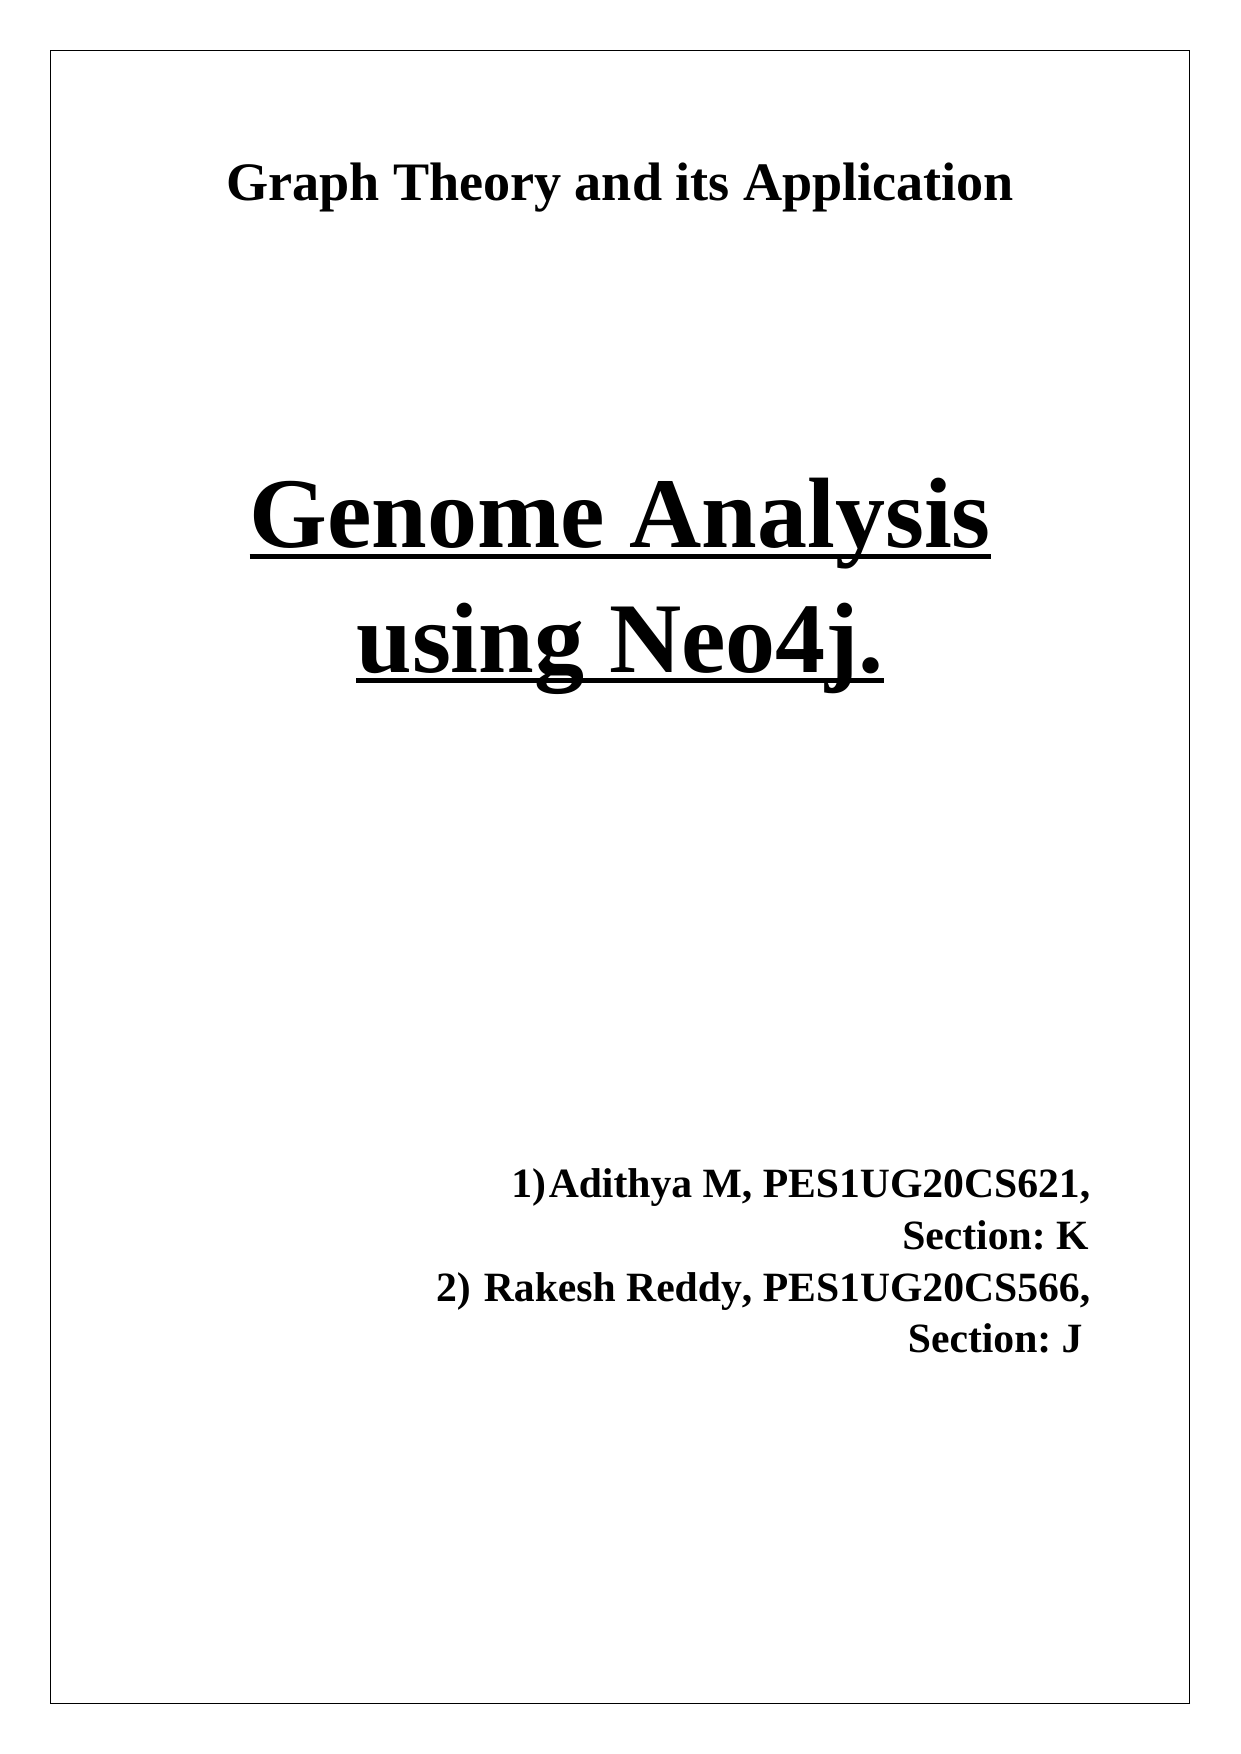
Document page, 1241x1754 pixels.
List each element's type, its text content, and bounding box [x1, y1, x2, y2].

list Section: K [900, 1210, 1090, 1258]
list Rakesh Reddy, PES1UG20CS566, [187, 1262, 1090, 1310]
list Adithya M, PES1UG20CS621, [187, 1159, 1090, 1207]
text Graph Theory and its Application [150, 150, 1090, 212]
list Section: J [900, 1314, 1090, 1362]
text Genome Analysis using Neo4j. [150, 454, 1090, 694]
